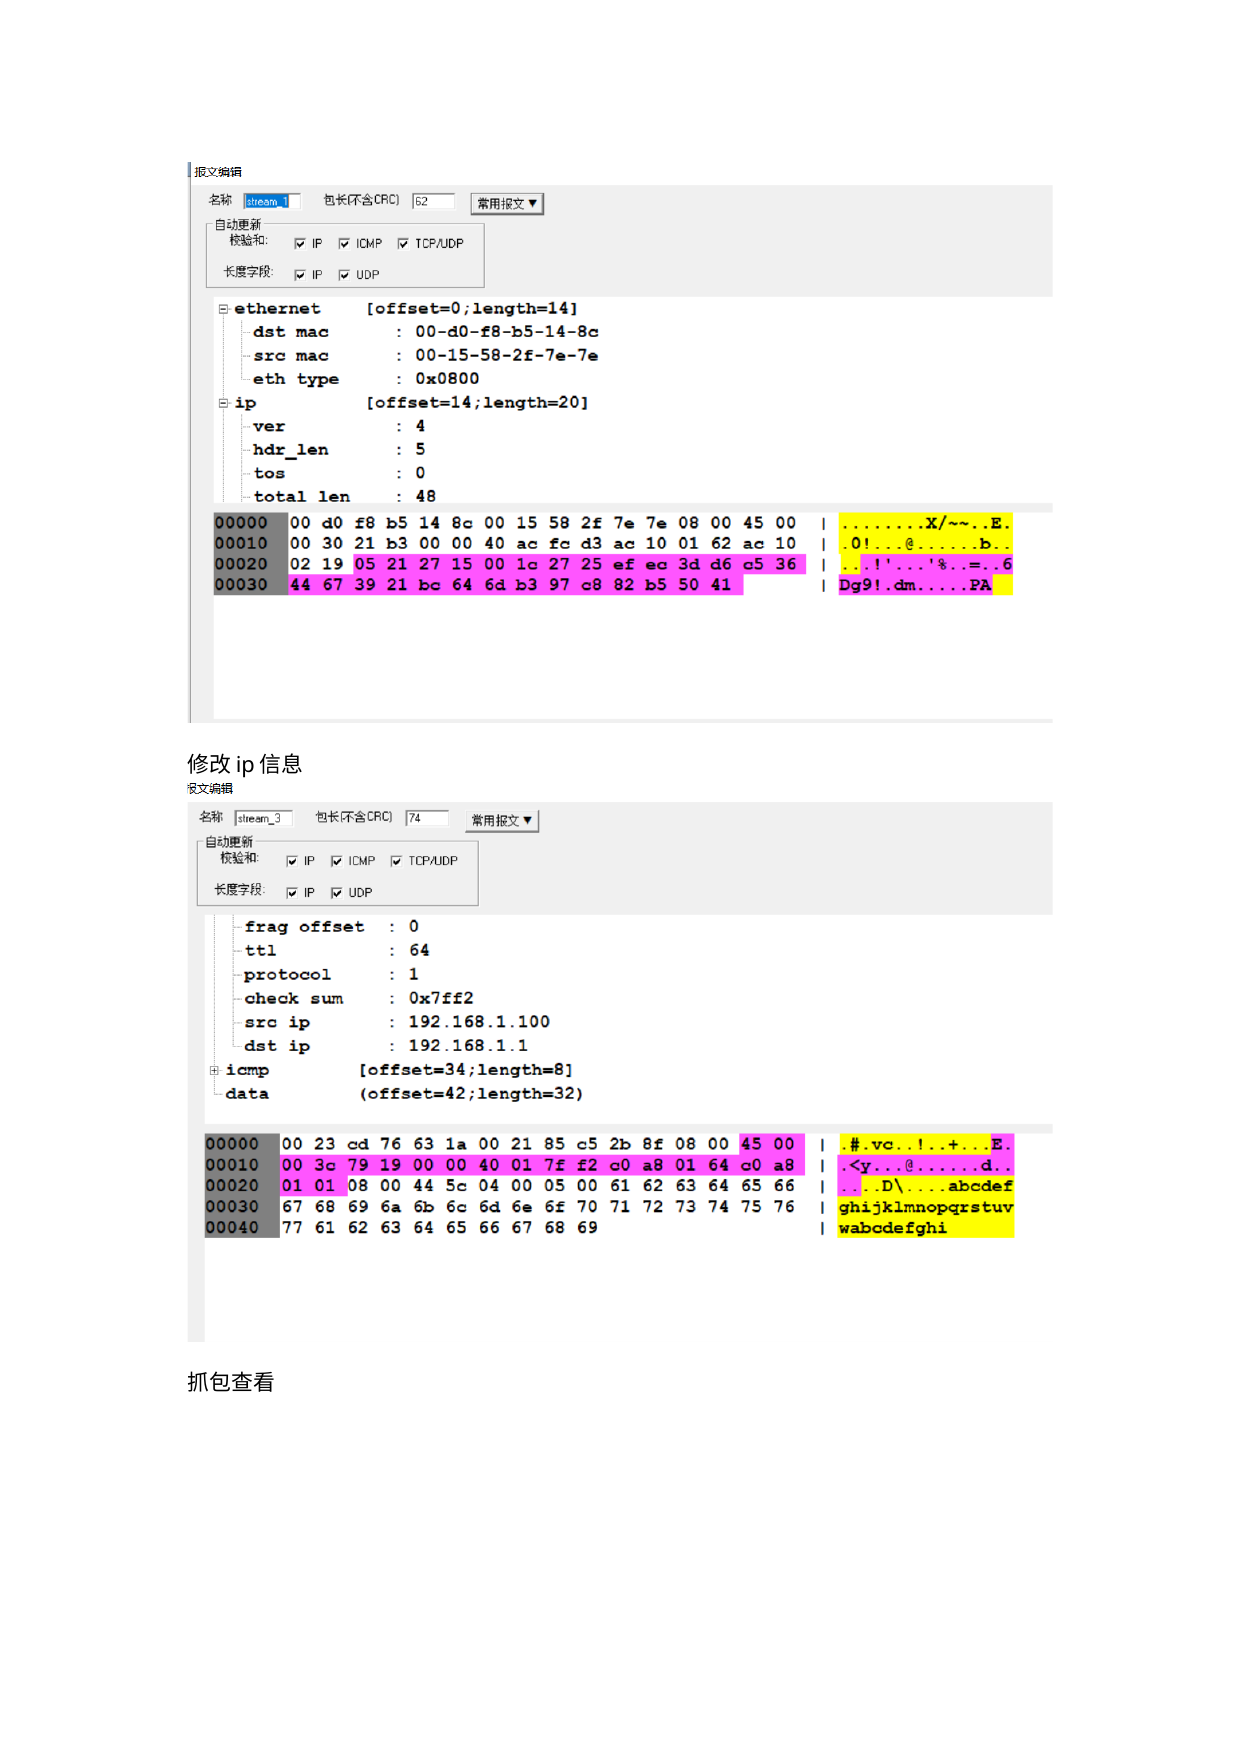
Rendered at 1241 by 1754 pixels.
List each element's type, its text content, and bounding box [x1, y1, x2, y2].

text 抓包查看 [187, 1364, 1053, 1397]
picture [187, 779, 1053, 1342]
picture [187, 162, 1053, 723]
text 修改ip信息 [187, 747, 1053, 779]
